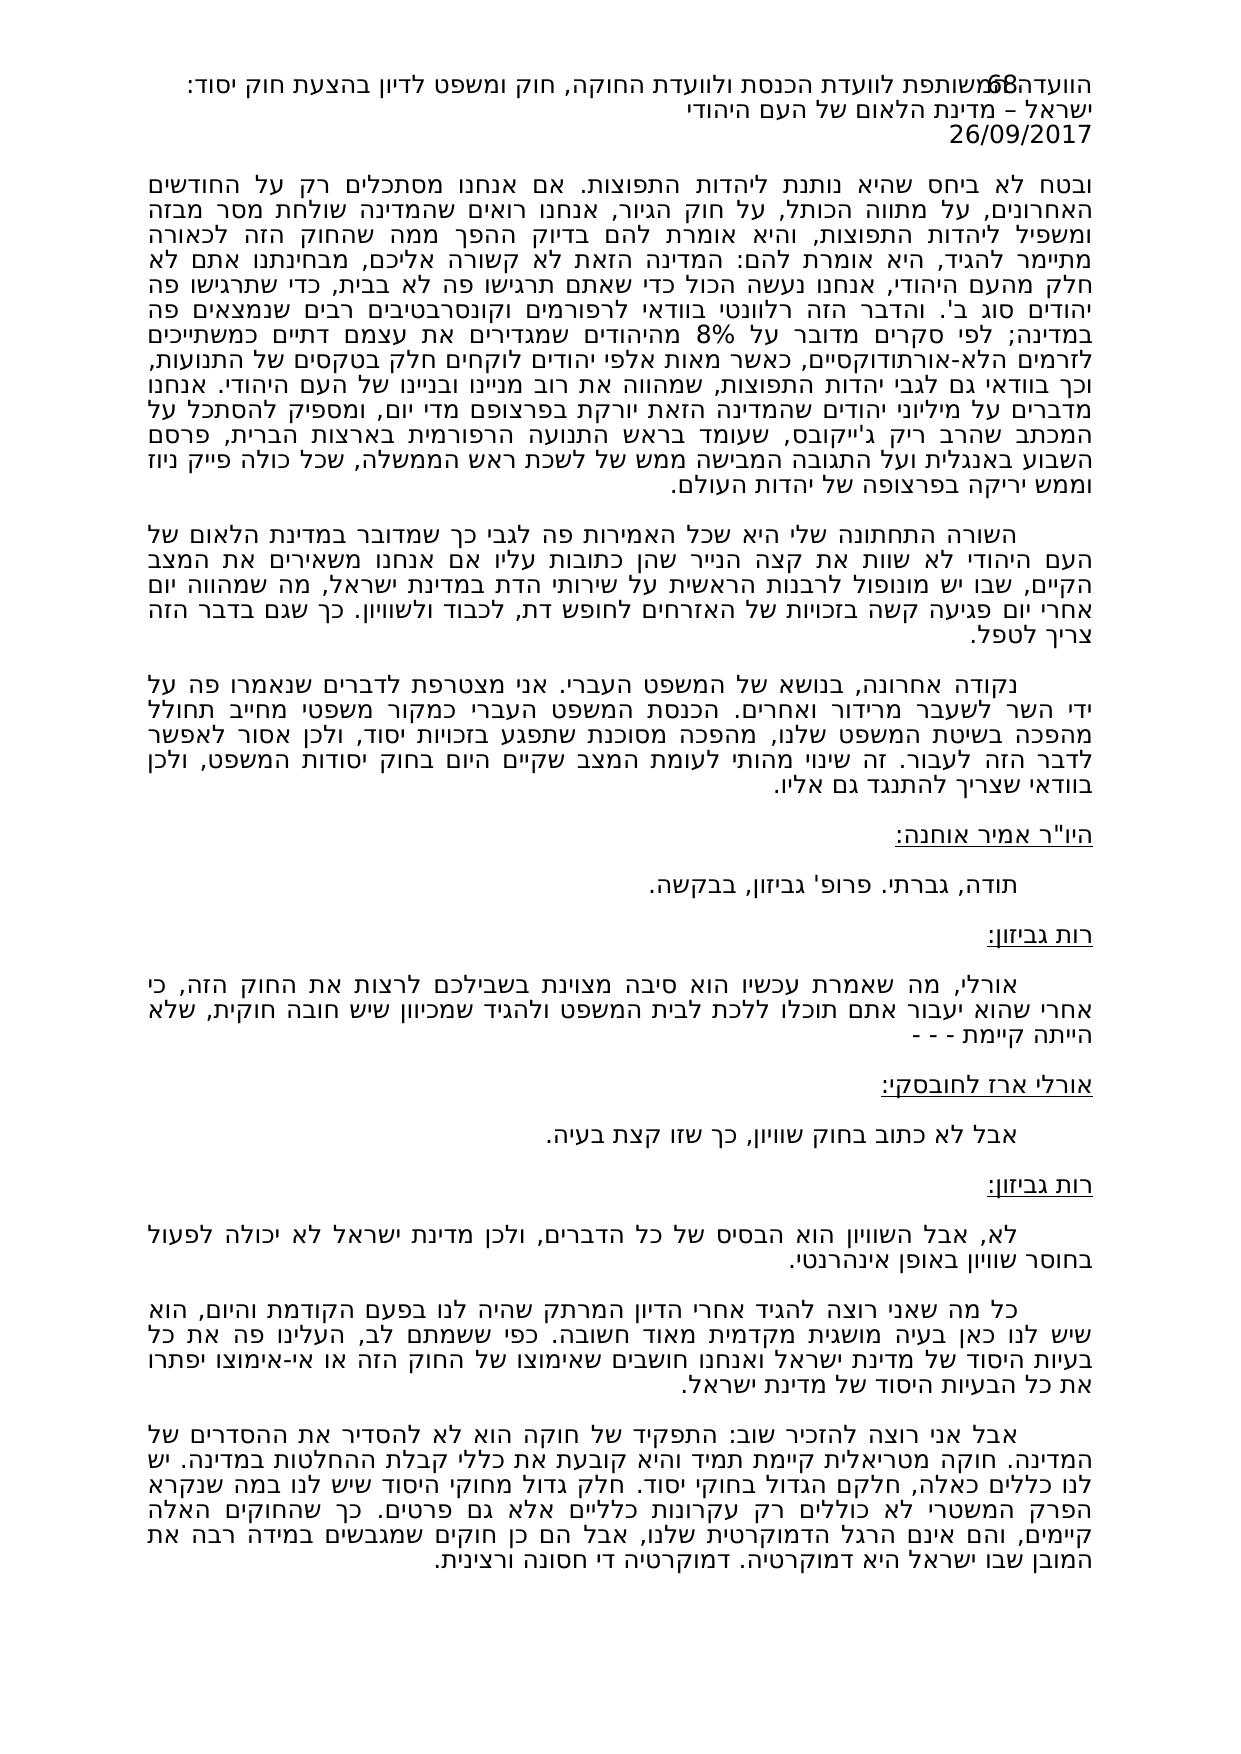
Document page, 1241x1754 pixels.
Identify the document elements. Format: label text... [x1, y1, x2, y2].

text נקודה אחרונה, בנושא של המשפט העברי. אני מצטרפת לדברים שנאמרו פה על ידי השר לשעבר מרידור ואחרים. הכנסת המשפט העברי כמקור משפטי מחייב תחולל מהפכה בשיטת המשפט שלנו, מהפכה מסוכנת שתפגע בזכויות יסוד, ולכן אסור לאפשר לדבר הזה לעבור. זה שינוי מהותי לעומת המצב שקיים היום בחוק יסודות המשפט, ולכן בוודאי שצריך להתנגד גם אליו. [147, 674, 1093, 799]
text היו"ר אמיר אוחנה: [147, 824, 1093, 849]
text רות גביזון: [147, 924, 1093, 949]
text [147, 174, 1093, 499]
text אורלי ארז לחובסקי: [147, 1074, 1093, 1099]
text אורלי, מה שאמרת עכשיו הוא סיבה מצוינת בשבילכם לרצות את החוק הזה, כי אחרי שהוא יעבור אתם תוכלו ללכת לבית המשפט ולהגיד שמכיוון שיש חובה חוקית, שלא הייתה קיימת - - - [147, 974, 1093, 1049]
text אבל לא כתוב בחוק שוויון, כך שזו קצת בעיה. [147, 1124, 1093, 1149]
text רות גביזון: [147, 1174, 1093, 1199]
text השורה התחתונה שלי היא שכל האמירות פה לגבי כך שמדובר במדינת הלאום של העם היהודי לא שוות את קצה הנייר שהן כתובות עליו אם אנחנו משאירים את המצב הקיים, שבו יש מונופול לרבנות הראשית על שירותי הדת במדינת ישראל, מה שמהווה יום אחרי יום פגיעה קשה בזכויות של האזרחים לחופש דת, לכבוד ולשוויון. כך שגם בדבר הזה צריך לטפל. [147, 524, 1093, 649]
text כל מה שאני רוצה להגיד אחרי הדיון המרתק שהיה לנו בפעם הקודמת והיום, הוא שיש לנו כאן בעיה מושגית מקדמית מאוד חשובה. כפי ששמתם לב, העלינו פה את כל בעיות היסוד של מדינת ישראל ואנחנו חושבים שאימוצו של החוק הזה או אי-אימוצו יפתרו את כל הבעיות היסוד של מדינת ישראל. [147, 1299, 1093, 1399]
text לא, אבל השוויון הוא הבסיס של כל הדברים, ולכן מדינת ישראל לא יכולה לפעול בחוסר שוויון באופן אינהרנטי. [147, 1224, 1093, 1274]
text תודה, גברתי. פרופ' גביזון, בבקשה. [147, 874, 1093, 899]
text אבל אני רוצה להזכיר שוב: התפקיד של חוקה הוא לא להסדיר את ההסדרים של המדינה. חוקה מטריאלית קיימת תמיד והיא קובעת את כללי קבלת ההחלטות במדינה. יש לנו כללים כאלה, חלקם הגדול בחוקי יסוד. חלק גדול מחוקי היסוד שיש לנו במה שנקרא הפרק המשטרי לא כוללים רק עקרונות כלליים אלא גם פרטים. כך שהחוקים האלה קיימים, והם אינם הרגל הדמוקרטית שלנו, אבל הם כן חוקים שמגבשים במידה רבה את המובן שבו ישראל היא דמוקרטיה. דמוקרטיה די חסונה ורצינית. [147, 1424, 1093, 1574]
